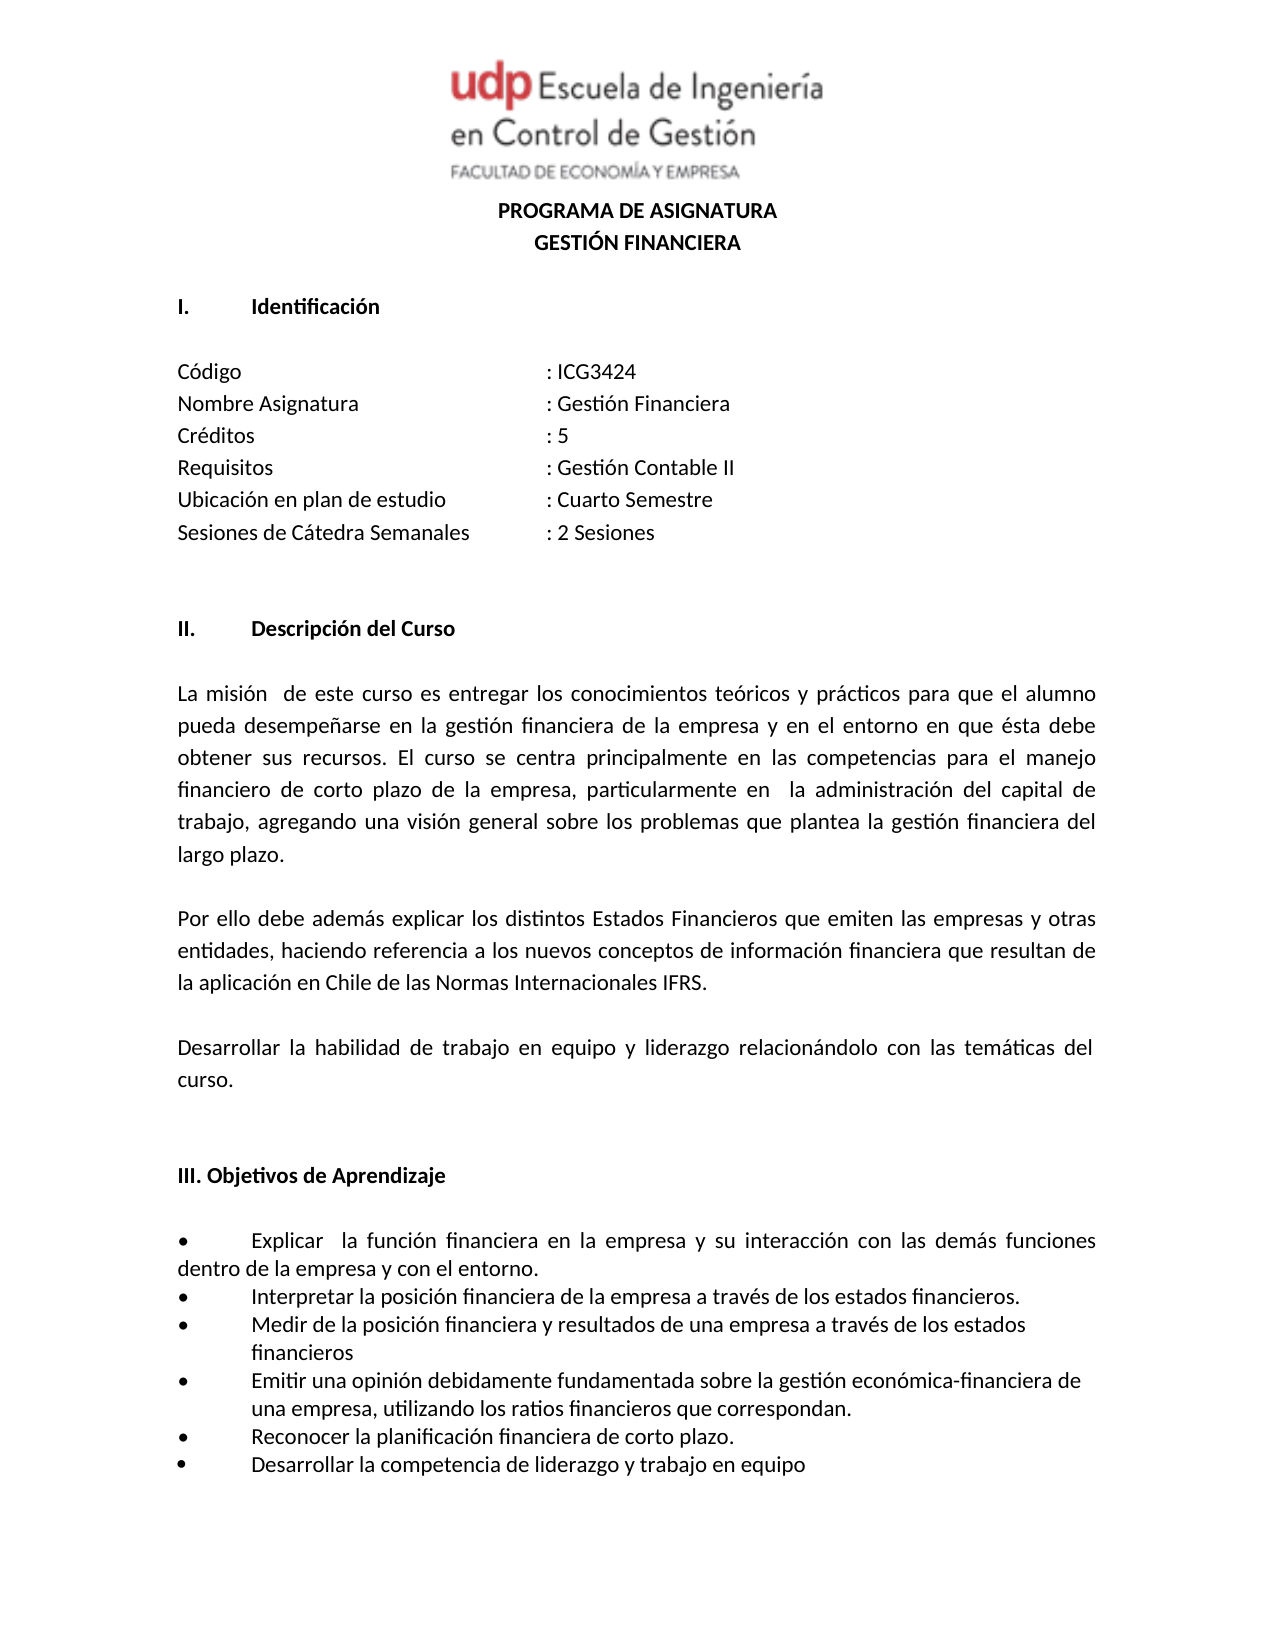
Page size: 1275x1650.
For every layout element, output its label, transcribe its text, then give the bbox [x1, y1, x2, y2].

text Requisitos : Gestión Contable II [177, 453, 1098, 481]
list Medir de la posición financiera y resultados de una empresa a través de los estados financieros [177, 1310, 1098, 1366]
list Explicar la función financiera en la empresa y su interacción con las demás funciones dentro de la empresa y con el entorno. [177, 1226, 1098, 1282]
text Créditos : 5 [177, 421, 1098, 449]
text II. Descripción del Curso [177, 614, 1098, 642]
text GESTIÓN FINANCIERA [177, 228, 1098, 256]
picture [442, 44, 833, 196]
text Código : ICG3424 [177, 357, 1098, 385]
text I. Identificación [177, 292, 1098, 321]
text Por ello debe además explicar los distintos Estados Financieros que emiten las empresas y otras entidades, haciendo referencia a los nuevos conceptos de información financiera que resultan de la aplicación en Chile de las Normas Internacionales IFRS. [177, 904, 1098, 996]
list Reconocer la planificación financiera de corto plazo. [177, 1422, 1098, 1450]
text Ubicación en plan de estudio : Cuarto Semestre [177, 486, 1098, 514]
text Nombre Asignatura : Gestión Financiera [177, 389, 1098, 417]
list Emitir una opinión debidamente fundamentada sobre la gestión económica-financiera de una empresa, utilizando los ratios financieros que correspondan. [177, 1366, 1098, 1422]
text III. Objetivos de Aprendizaje [177, 1162, 1098, 1189]
text Desarrollar la habilidad de trabajo en equipo y liderazgo relacionándolo con las temáticas del curso. [177, 1033, 1095, 1093]
text PROGRAMA DE ASIGNATURA [177, 196, 1098, 224]
text La misión de este curso es entregar los conocimientos teóricos y prácticos para que el alumno pueda desempeñarse en la gestión financiera de la empresa y en el entorno en que ésta debe obtener sus recursos. El curso se centra principalmente en las competencias para el manejo financiero de corto plazo de la empresa, particularmente en la administración del capital de trabajo, agregando una visión general sobre los problemas que plantea la gestión financiera del largo plazo. [177, 679, 1098, 868]
list Interpretar la posición financiera de la empresa a través de los estados financieros. [177, 1282, 1098, 1310]
list Desarrollar la competencia de liderazgo y trabajo en equipo [177, 1450, 1098, 1478]
text Sesiones de Cátedra Semanales : 2 Sesiones [177, 518, 1098, 546]
